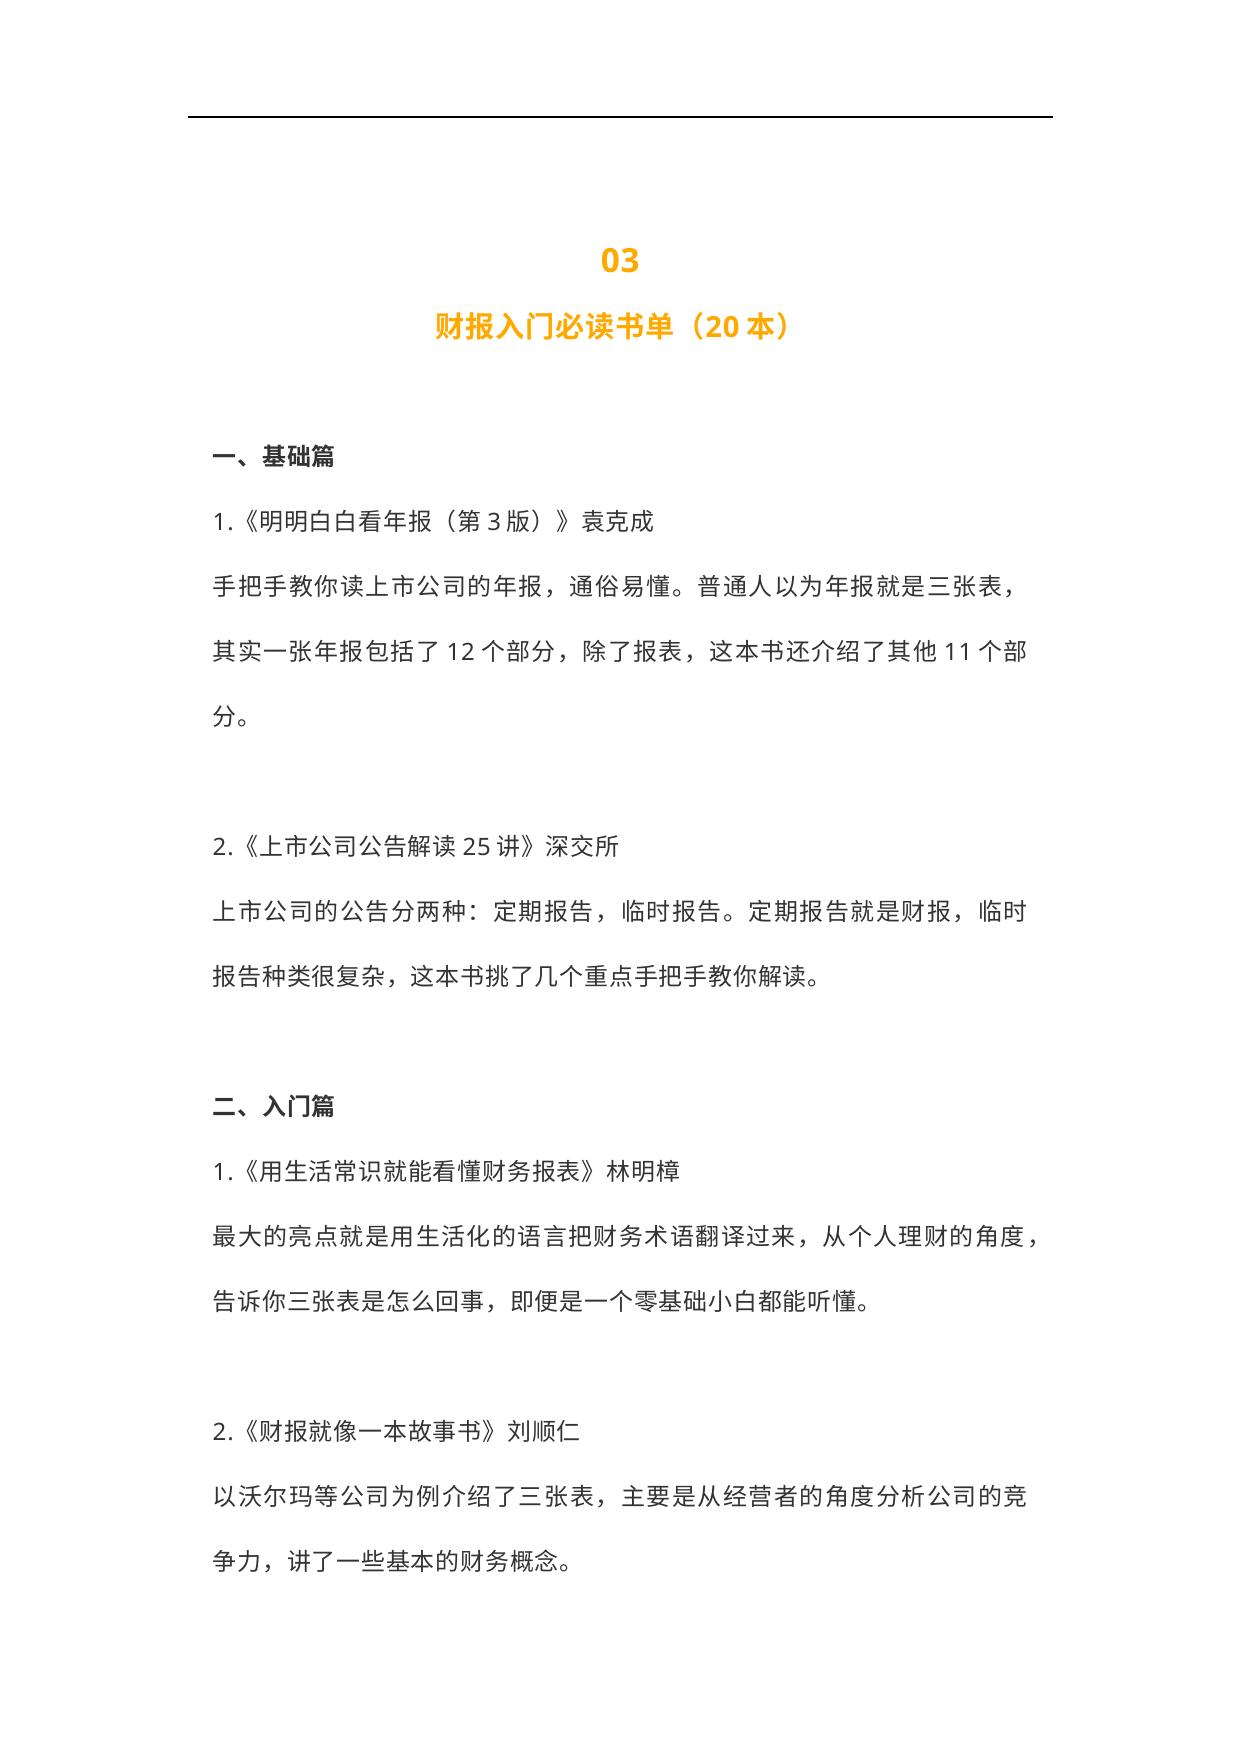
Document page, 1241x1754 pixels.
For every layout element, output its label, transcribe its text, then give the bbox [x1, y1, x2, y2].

text 2.《财报就像一本故事书》刘顺仁 [212, 1397, 1028, 1462]
text 最大的亮点就是用生活化的语言把财务术语翻译过来，从个人理财的角度，告诉你三张表是怎么回事，即便是一个零基础小白都能听懂。 [212, 1202, 1028, 1332]
text 财报入门必读书单（20本） [212, 292, 1028, 357]
text 1.《用生活常识就能看懂财务报表》林明樟 [212, 1137, 1028, 1202]
text 2.《上市公司公告解读25讲》深交所 [212, 812, 1028, 877]
text 03 [187, 227, 1053, 292]
text 一、基础篇 [212, 422, 1028, 487]
text 上市公司的公告分两种：定期报告，临时报告。定期报告就是财报，临时报告种类很复杂，这本书挑了几个重点手把手教你解读。 [212, 877, 1028, 1007]
text 手把手教你读上市公司的年报，通俗易懂。普通人以为年报就是三张表，其实一张年报包括了12个部分，除了报表，这本书还介绍了其他11个部分。 [212, 552, 1028, 747]
text 1.《明明白白看年报（第3版）》袁克成 [212, 487, 1028, 552]
text 以沃尔玛等公司为例介绍了三张表，主要是从经营者的角度分析公司的竞争力，讲了一些基本的财务概念。 [212, 1462, 1028, 1592]
text 二、入门篇 [212, 1072, 1028, 1137]
